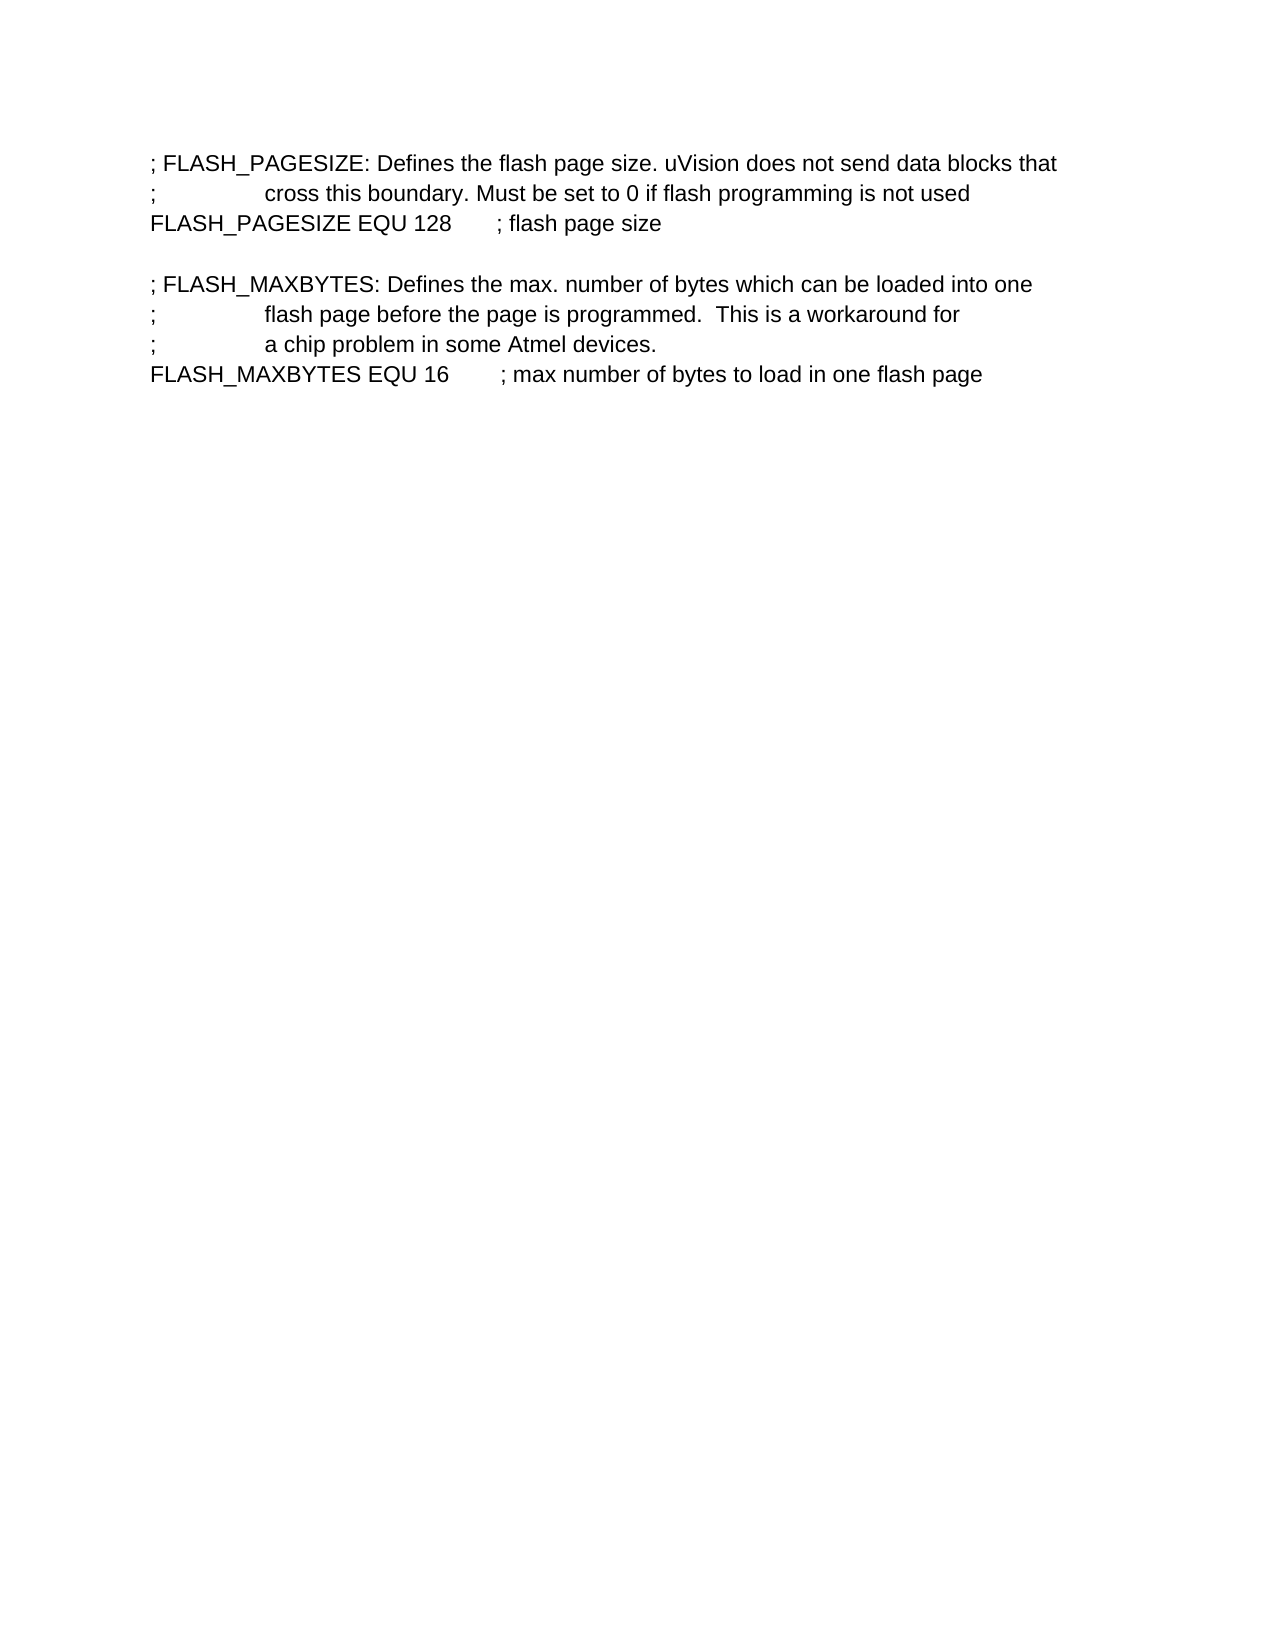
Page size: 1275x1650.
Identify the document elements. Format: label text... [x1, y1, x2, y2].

text ; FLASH_MAXBYTES: Defines the max. number of bytes which can be loaded into one [150, 271, 1125, 297]
text FLASH_PAGESIZE EQU 128 ; flash page size [150, 210, 1125, 237]
text ; a chip problem in some Atmel devices. [150, 331, 1125, 358]
text FLASH_MAXBYTES EQU 16 ; max number of bytes to load in one flash page [150, 361, 1125, 388]
text ; cross this boundary. Must be set to 0 if flash programming is not used [150, 180, 1125, 207]
text ; flash page before the page is programmed. This is a workaround for [150, 301, 1125, 327]
text ; FLASH_PAGESIZE: Defines the flash page size. uVision does not send data blocks that [150, 150, 1125, 176]
